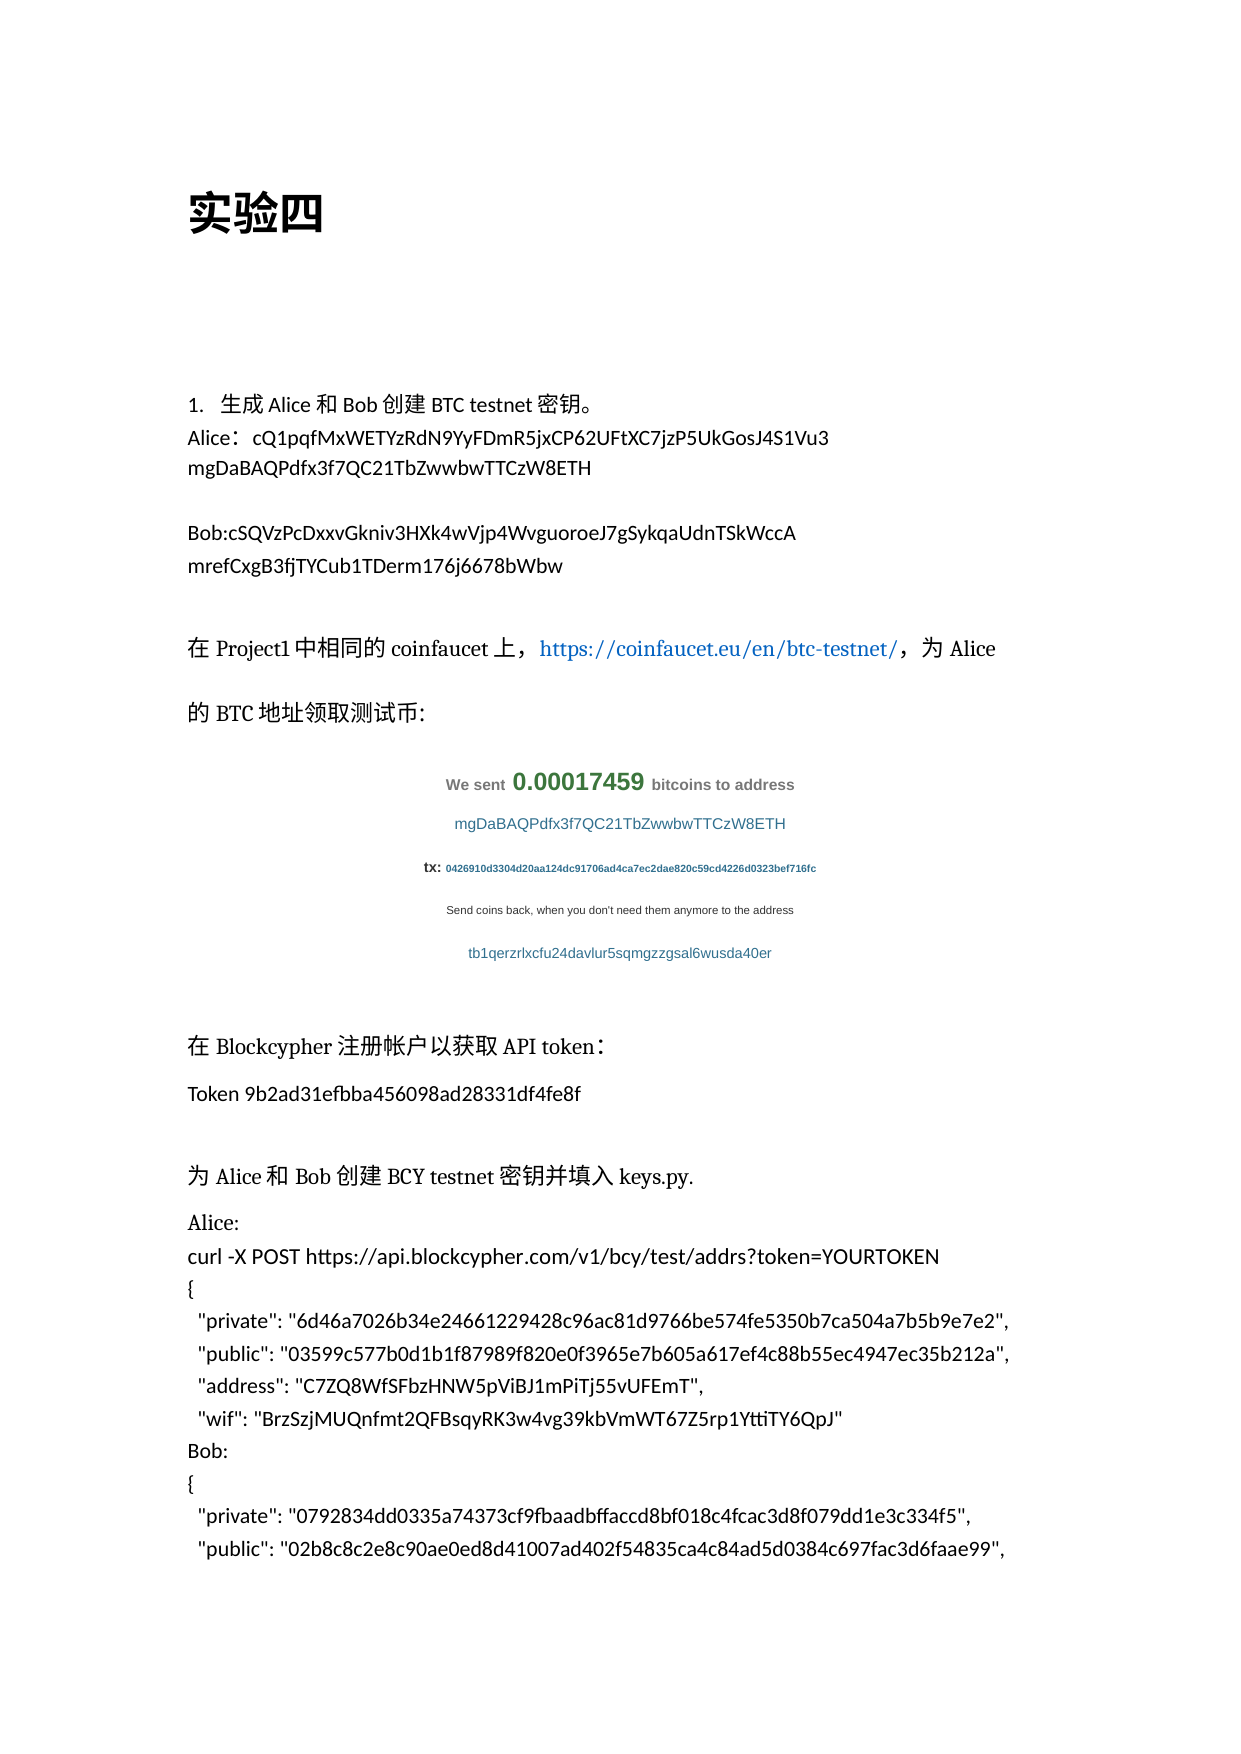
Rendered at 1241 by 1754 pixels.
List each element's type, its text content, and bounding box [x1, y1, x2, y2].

text curl -X POST https://api.blockcypher.com/v1/bcy/test/addrs?token=YOURTOKEN [187, 1239, 1053, 1272]
text mgDaBAQPdfx3f7QC21TbZwwbwTTCzW8ETH [187, 808, 1053, 840]
list Alice：cQ1pqfMxWETYzRdN9YyFDmR5jxCP62UFtXC7jzP5UkGosJ4S1Vu3 [187, 419, 1053, 452]
text tb1qerzrlxcfu24davlur5sqmgzzgsal6wusda40er [187, 937, 1053, 969]
text 的 BTC 地址领取测试币: [187, 679, 1053, 744]
subtitle 实验四 [187, 162, 1053, 259]
list mrefCxgB3fjTYCub1TDerm176j6678bWbw [187, 549, 1053, 582]
list 生成Alice 和 Bob 创建 BTC testnet 密钥。 [187, 387, 1053, 419]
list "address": "C7ZQ8WfSFbzHNW5pViBJ1mPiTj55vUFEmT", [187, 1369, 1053, 1402]
list "public": "03599c577b0d1b1f87989f820e0f3965e7b605a617ef4c88b55ec4947ec35b212a", [187, 1337, 1053, 1369]
list "private": "0792834dd0335a74373cf9fbaadbffaccd8bf018c4fcac3d8f079dd1e3c334f5", [187, 1499, 1053, 1532]
text 为 Alice 和 Bob 创建 BCY testnet 密钥并填入 keys.py. [187, 1142, 1053, 1207]
text Alice: [187, 1207, 1053, 1239]
list Bob:cSQVzPcDxxvGkniv3HXk4wVjp4WvguoroeJ7gSykqaUdnTSkWccA [187, 517, 1053, 549]
list "public": "02b8c8c2e8c90ae0ed8d41007ad402f54835ca4c84ad5d0384c697fac3d6faae99", [187, 1532, 1053, 1564]
list "wif": "BrzSzjMUQnfmt2QFBsqyRK3w4vg39kbVmWT67Z5rp1YttiTY6QpJ" [187, 1402, 1053, 1434]
list { [187, 1467, 1053, 1499]
list { [187, 1272, 1053, 1304]
list Bob: [187, 1434, 1053, 1467]
list Token 9b2ad31efbba456098ad28331df4fe8f [187, 1077, 1053, 1109]
text Send coins back, when you don't need them anymore to the address [187, 894, 1053, 926]
subtitle We sent 0.00017459 bitcoins to address [187, 765, 1053, 797]
list "private": "6d46a7026b34e24661229428c96ac81d9766be574fe5350b7ca504a7b5b9e7e2", [187, 1304, 1053, 1337]
list mgDaBAQPdfx3f7QC21TbZwwbwTTCzW8ETH [187, 452, 1053, 484]
text 在 Project1 中相同的 coinfaucet 上，https://coinfaucet.eu/en/btc-testnet/，为 Alice [187, 614, 1053, 679]
subtitle tx: 0426910d3304d20aa124dc91706ad4ca7ec2dae820c59cd4226d0323bef716fc [187, 851, 1053, 883]
text 在 Blockcypher 注册帐户以获取 API token： [187, 1012, 1053, 1077]
